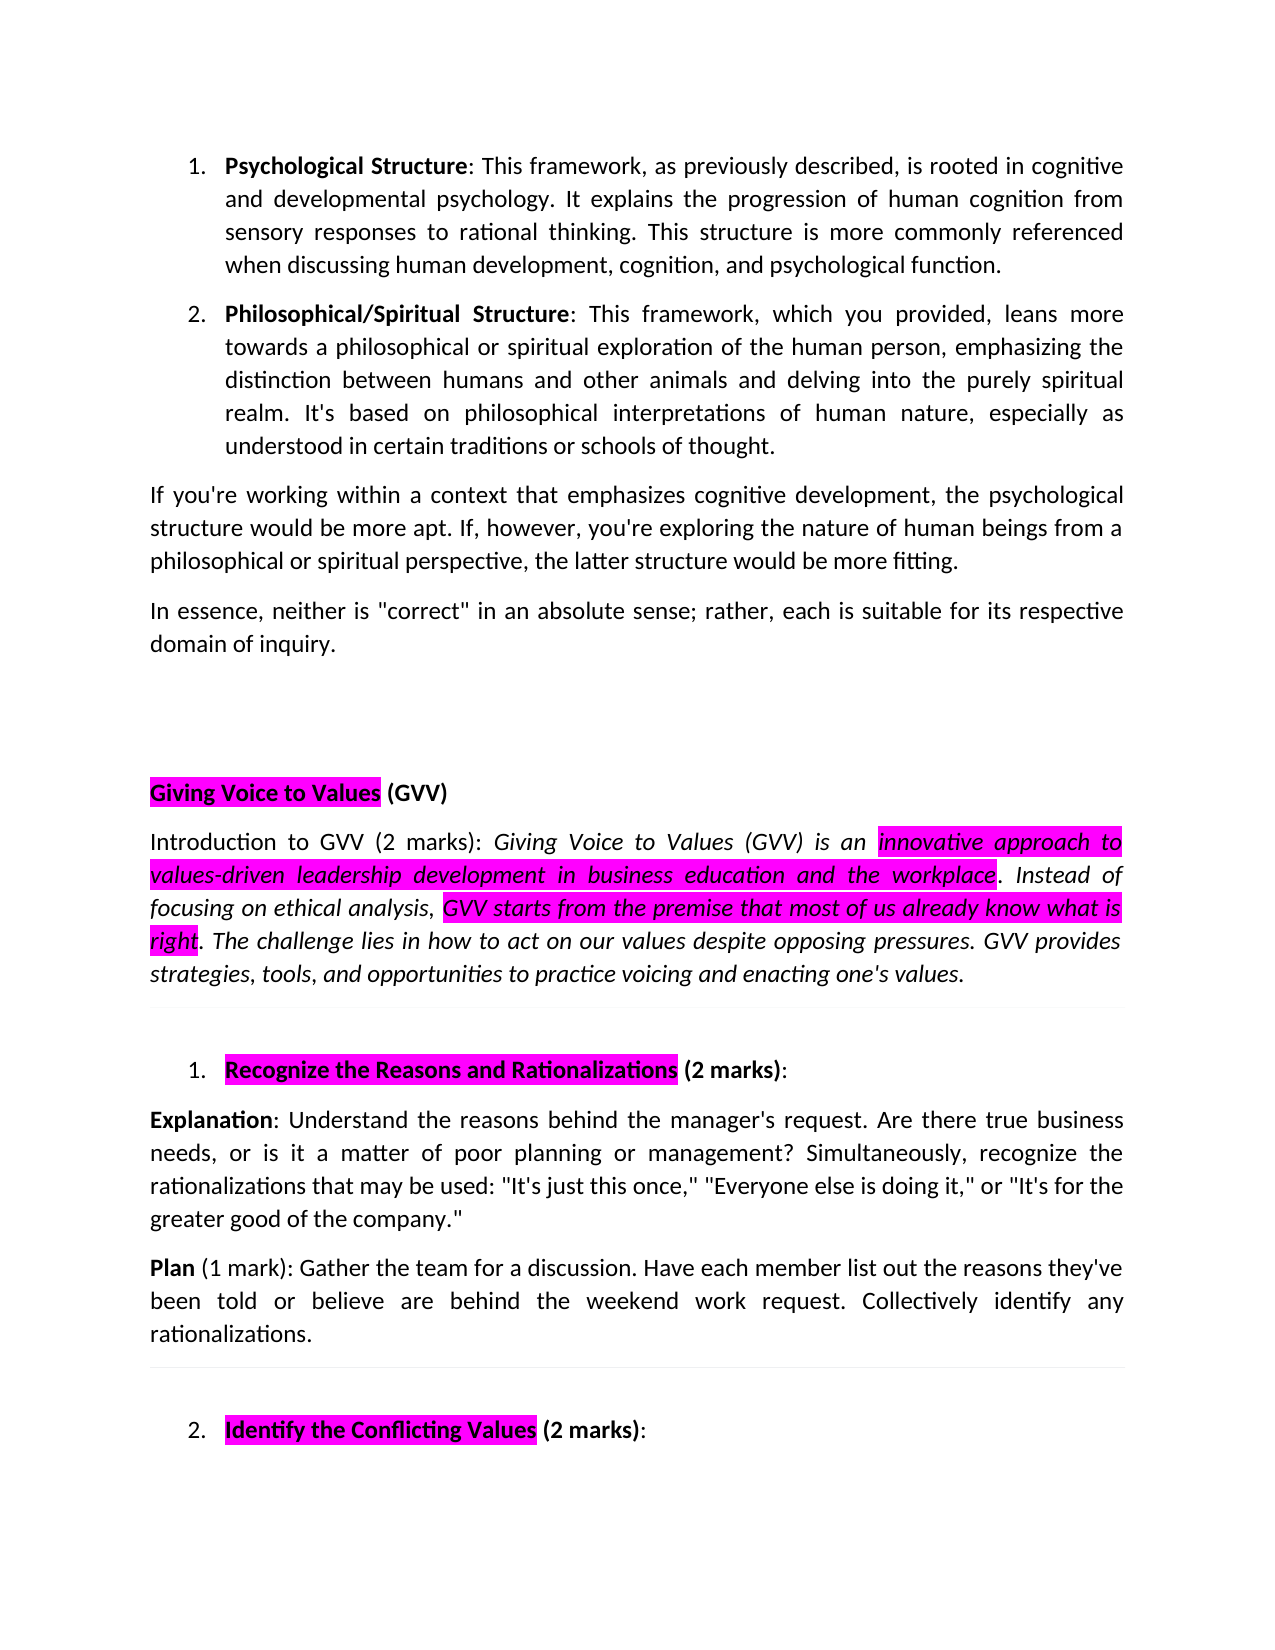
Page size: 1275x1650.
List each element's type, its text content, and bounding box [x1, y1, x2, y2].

list Recognize the Reasons and Rationalizations (2 marks): [678, 1054, 1125, 1085]
list Identify the Conflicting Values (2 marks): [187, 1414, 1125, 1445]
list Philosophical/Spiritual Structure: This framework, which you provided, leans more towards a philosophical or spiritual exploration of the human person, emphasizing the distinction between humans and other animals and delving into the purely spiritual realm. It's based on philosophical interpretations of human nature, especially as understood in certain traditions or schools of thought. [187, 298, 1125, 461]
text In essence, neither is "correct" in an absolute sense; rather, each is suitable for its respective domain of inquiry. [150, 595, 1125, 658]
text Giving Voice to Values (GVV) [381, 777, 1125, 807]
text Explanation: Understand the reasons behind the manager's request. Are there true business needs, or is it a matter of poor planning or management? Simultaneously, recognize the rationalizations that may be used: "It's just this once," "Everyone else is doing it," or "It's for the greater good of the company." [150, 1104, 1125, 1233]
text Plan (1 mark): Gather the team for a discussion. Have each member list out the reasons they've been told or believe are behind the weekend work request. Collectively identify any rationalizations. [150, 1252, 1125, 1349]
list Psychological Structure: This framework, as previously described, is rooted in cognitive and developmental psychology. It explains the progression of human cognition from sensory responses to rational thinking. This structure is more commonly referenced when discussing human development, cognition, and psychological function. [187, 150, 1125, 279]
text Introduction to GVV (2 marks): Giving Voice to Values (GVV) is an innovative approach to values-driven leadership development in business education and the workplace. Instead of focusing on ethical analysis, GVV starts from the premise that most of us already know what is right. The challenge lies in how to act on our values despite opposing pressures. GVV provides strategies, tools, and opportunities to practice voicing and enacting one's values. [150, 826, 1125, 988]
text If you're working within a context that emphasizes cognitive development, the psychological structure would be more apt. If, however, you're exploring the nature of human beings from a philosophical or spiritual perspective, the latter structure would be more fitting. [150, 479, 1125, 576]
